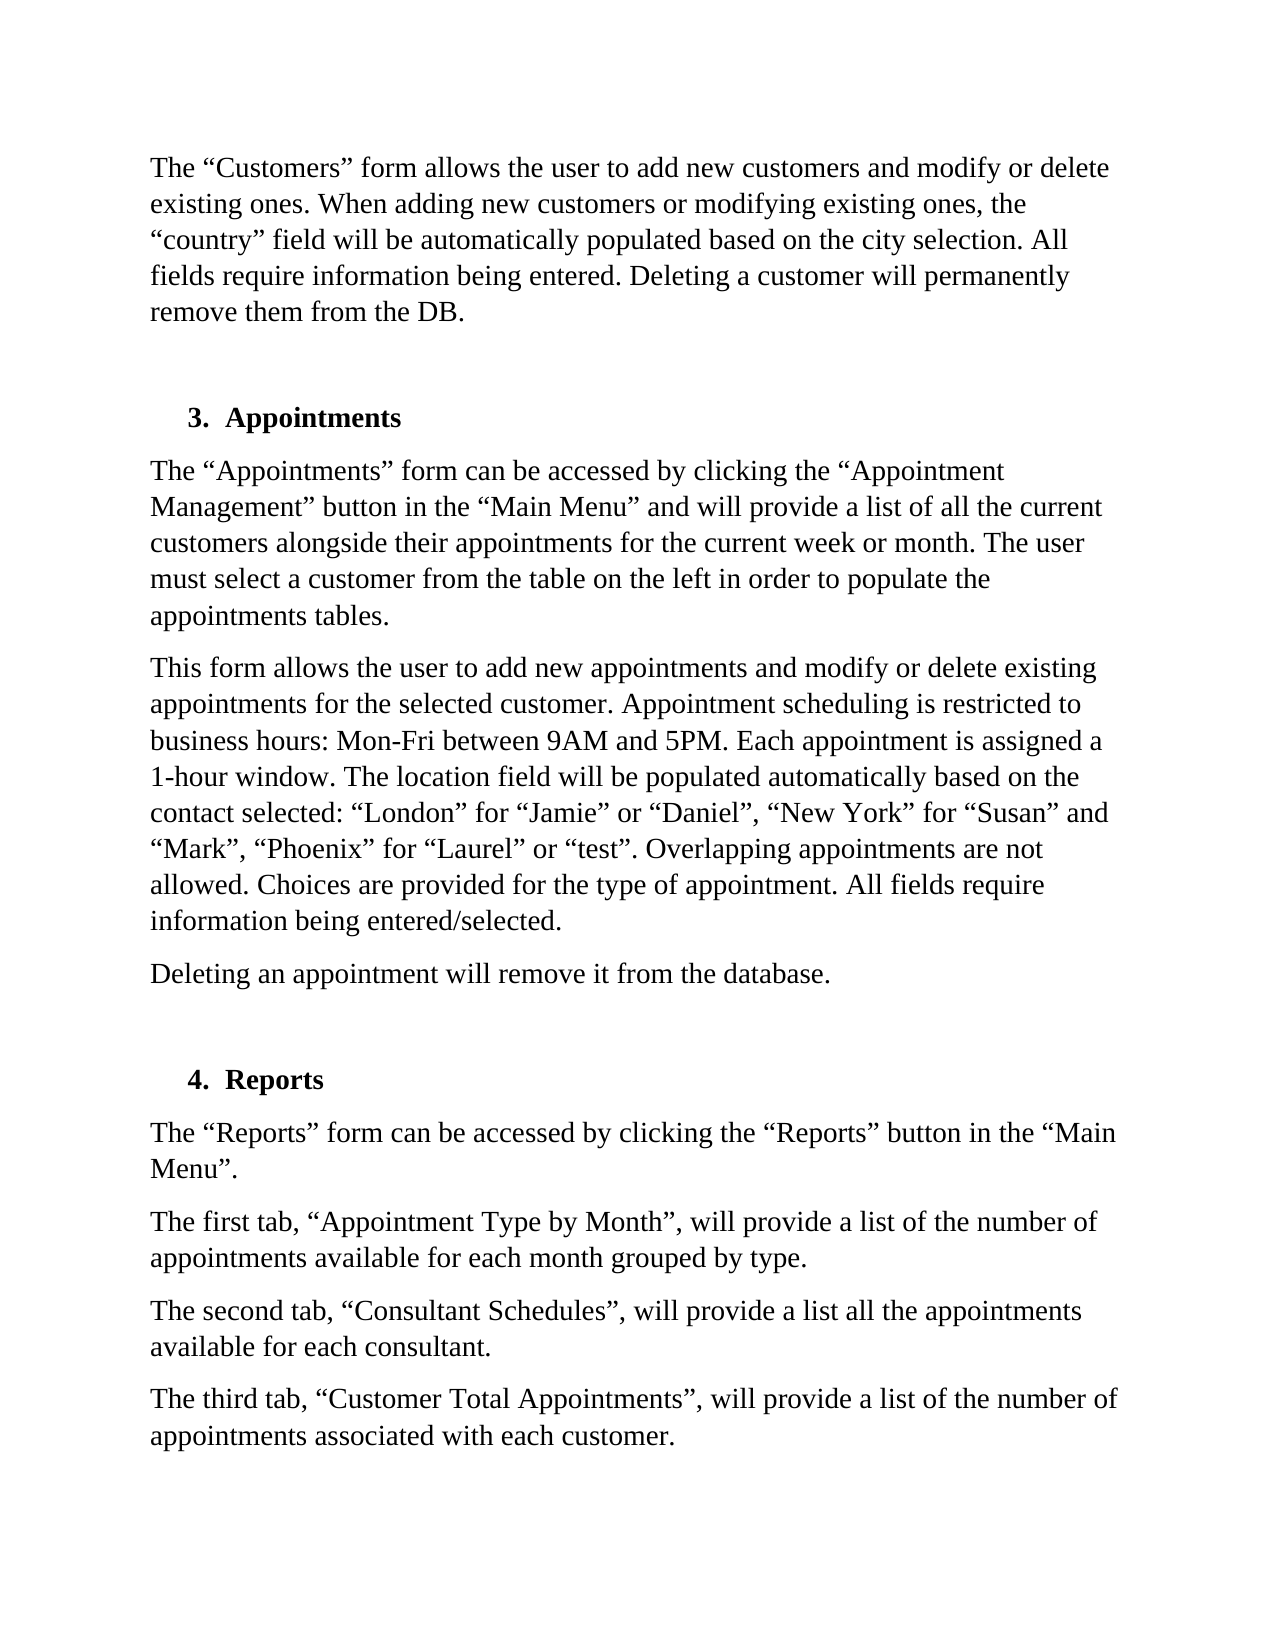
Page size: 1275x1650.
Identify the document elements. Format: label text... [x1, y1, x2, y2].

text The third tab, “Customer Total Appointments”, will provide a list of the number of appointments associated with each customer. [150, 1382, 1125, 1451]
list Reports [187, 1062, 1125, 1095]
text The “Appointments” form can be accessed by clicking the “Appointment Management” button in the “Main Menu” and will provide a list of all the current customers alongside their appointments for the current week or month. The user must select a customer from the table on the left in order to populate the appointments tables. [150, 453, 1125, 631]
text The “Reports” form can be accessed by clicking the “Reports” button in the “Main Menu”. [150, 1115, 1125, 1184]
list Appointments [187, 400, 1125, 434]
text Deleting an appointment will remove it from the database. [150, 956, 1125, 990]
text The “Customers” form allows the user to add new customers and modify or delete existing ones. When adding new customers or modifying existing ones, the “country” field will be automatically populated based on the city selection. All fields require information being entered. Deleting a customer will permanently remove them from the DB. [150, 150, 1125, 328]
text The second tab, “Consultant Schedules”, will provide a list all the appointments available for each consultant. [150, 1293, 1125, 1362]
text The first tab, “Appointment Type by Month”, will provide a list of the number of appointments available for each month grouped by type. [150, 1204, 1125, 1273]
text This form allows the user to add new appointments and modify or delete existing appointments for the selected customer. Appointment scheduling is restricted to business hours: Mon-Fri between 9AM and 5PM. Each appointment is assigned a 1-hour window. The location field will be populated automatically based on the contact selected: “London” for “Jamie” or “Daniel”, “New York” for “Susan” and “Mark”, “Phoenix” for “Laurel” or “test”. Overlapping appointments are not allowed. Choices are provided for the type of appointment. All fields require information being entered/selected. [150, 650, 1125, 937]
